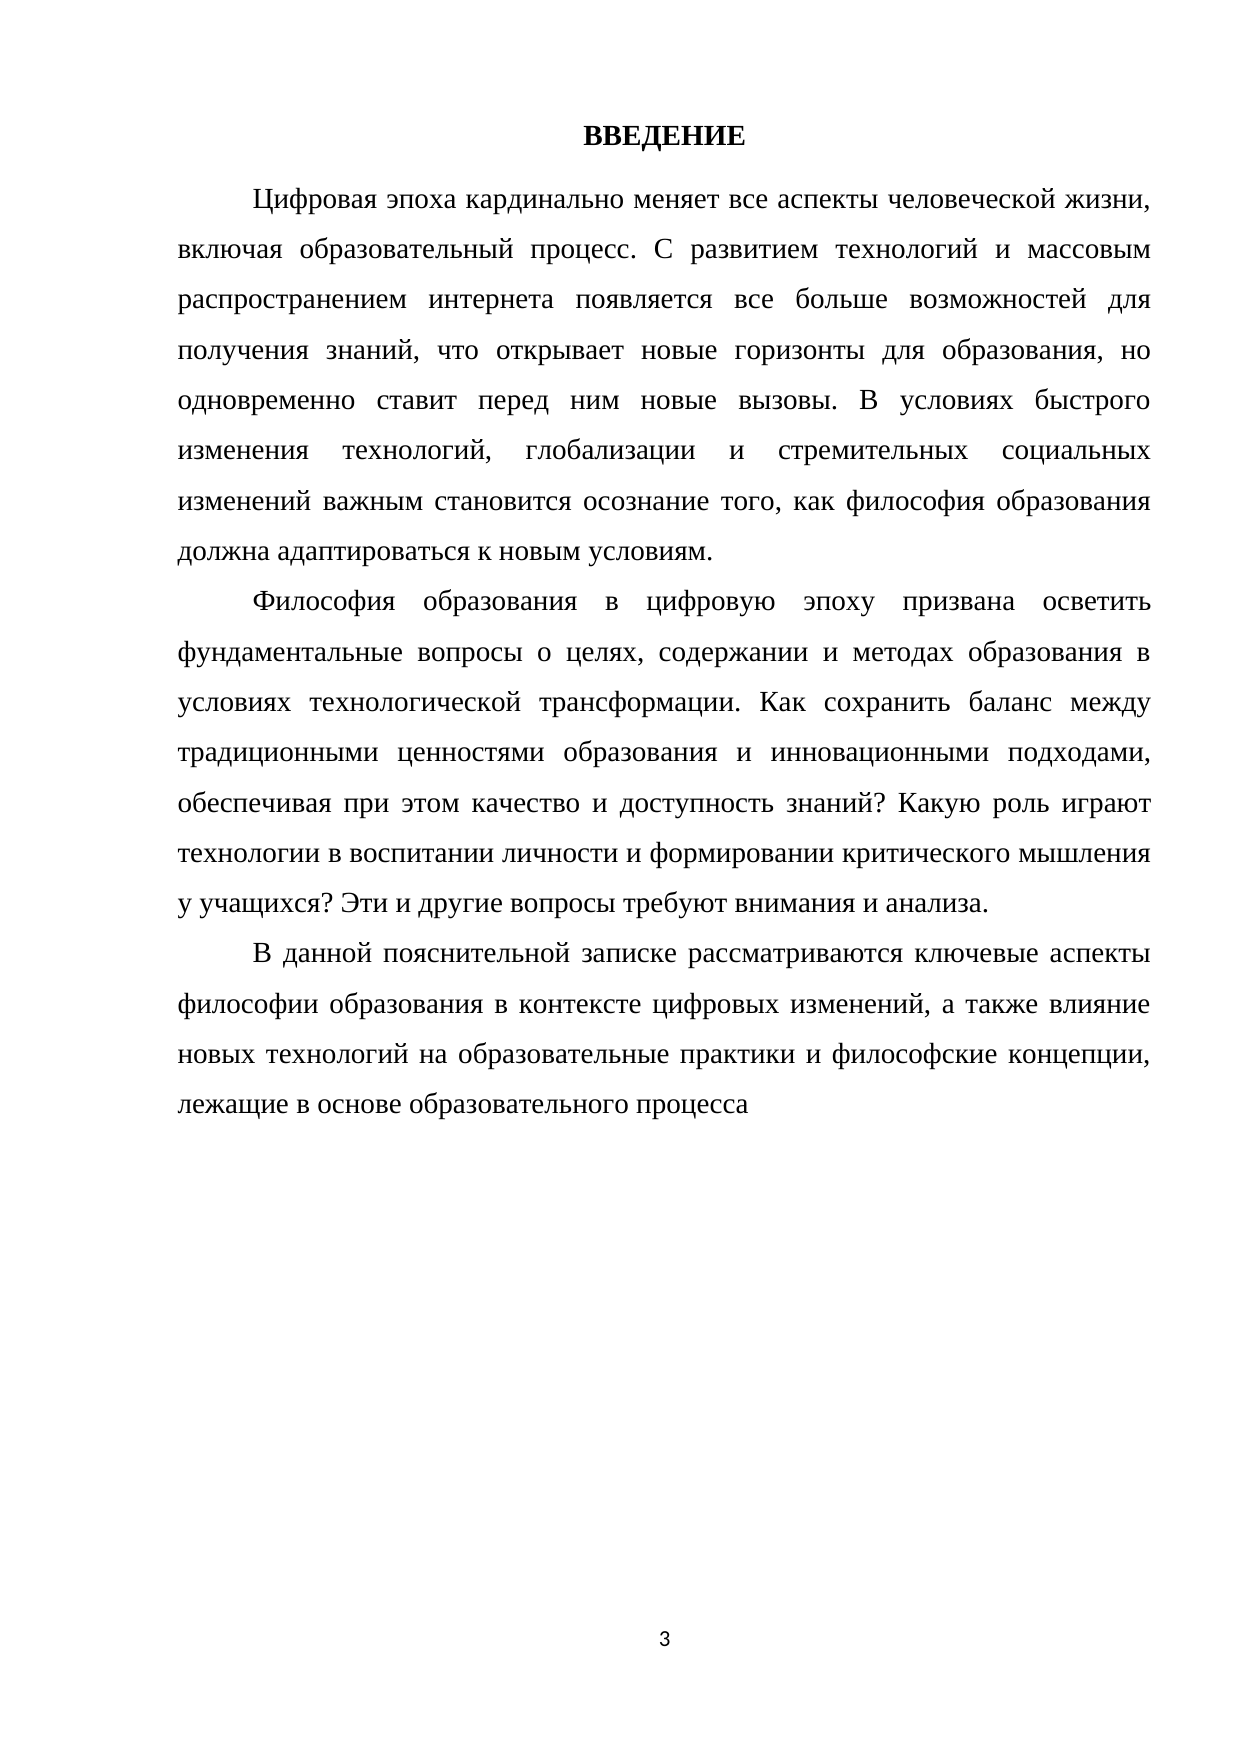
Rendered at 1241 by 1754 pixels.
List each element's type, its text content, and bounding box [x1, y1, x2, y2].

text Цифровая эпоха кардинально меняет все аспекты человеческой жизни, включая образовательный процесс. С развитием технологий и массовым распространением интернета появляется все больше возможностей для получения знаний, что открывает новые горизонты для образования, но одновременно ставит перед ним новые вызовы. В условиях быстрого изменения технологий, глобализации и стремительных социальных изменений важным становится осознание того, как философия образования должна адаптироваться к новым условиям. [177, 181, 1152, 567]
subtitle ВВЕДЕНИЕ [177, 118, 1152, 152]
text В данной пояснительной записке рассматриваются ключевые аспекты философии образования в контексте цифровых изменений, а также влияние новых технологий на образовательные практики и философские концепции, лежащие в основе образовательного процесса [177, 936, 1152, 1120]
text Философия образования в цифровую эпоху призвана осветить фундаментальные вопросы о целях, содержании и методах образования в условиях технологической трансформации. Как сохранить баланс между традиционными ценностями образования и инновационными подходами, обеспечивая при этом качество и доступность знаний? Какую роль играют технологии в воспитании личности и формировании критического мышления у учащихся? Эти и другие вопросы требуют внимания и анализа. [177, 583, 1152, 919]
